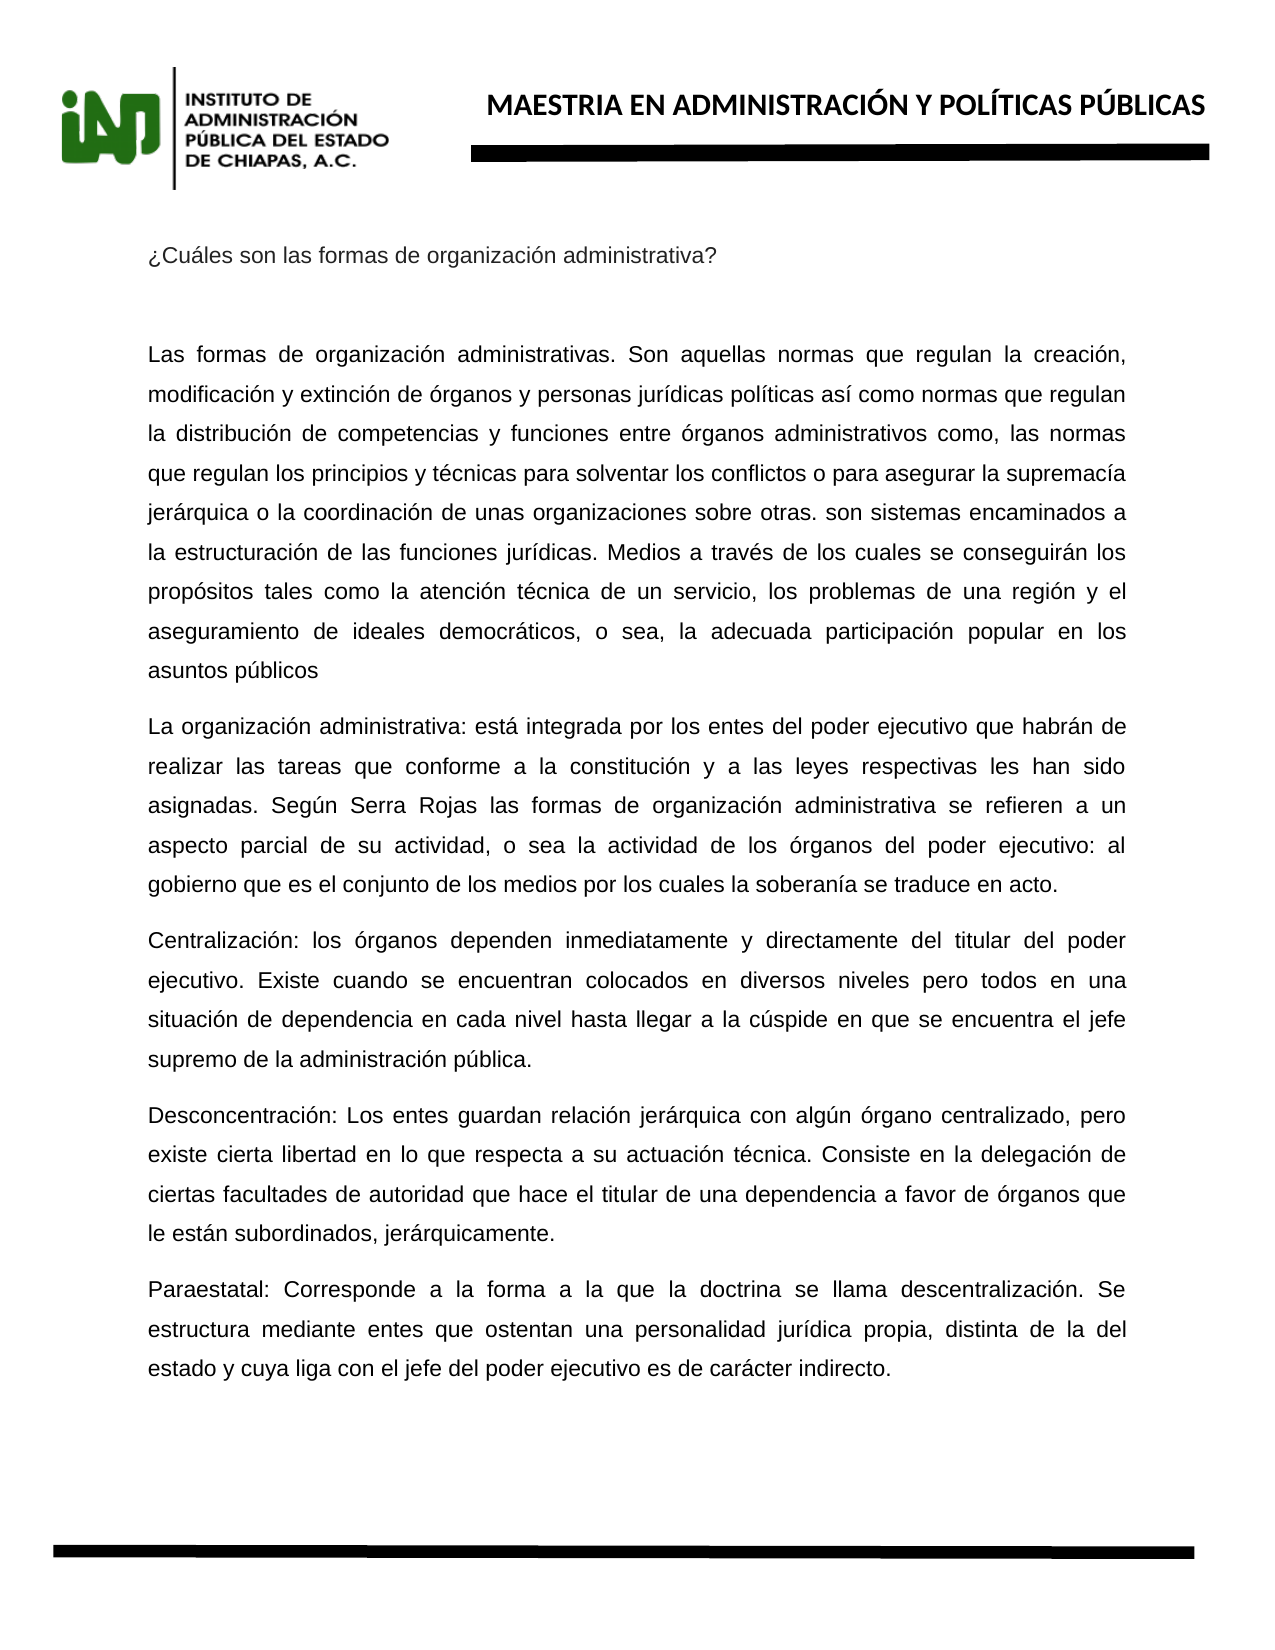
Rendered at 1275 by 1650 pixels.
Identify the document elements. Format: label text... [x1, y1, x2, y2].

text Paraestatal: Corresponde a la forma a la que la doctrina se llama descentralización. Se estructura mediante entes que ostentan una personalidad jurídica propia, distinta de la del estado y cuya liga con el jefe del poder ejecutivo es de carácter indirecto. [148, 1276, 1127, 1382]
text Desconcentración: Los entes guardan relación jerárquica con algún órgano centralizado, pero existe cierta libertad en lo que respecta a su actuación técnica. Consiste en la delegación de ciertas facultades de autoridad que hace el titular de una dependencia a favor de órganos que le están subordinados, jerárquicamente. [148, 1102, 1127, 1247]
text Las formas de organización administrativas. Son aquellas normas que regulan la creación, modificación y extinción de órganos y personas jurídicas políticas así como normas que regulan la distribución de competencias y funciones entre órganos administrativos como, las normas que regulan los principios y técnicas para solventar los conflictos o para asegurar la supremacía jerárquica o la coordinación de unas organizaciones sobre otras. son sistemas encaminados a la estructuración de las funciones jurídicas. Medios a través de los cuales se conseguirán los propósitos tales como la atención técnica de un servicio, los problemas de una región y el aseguramiento de ideales democráticos, o sea, la adecuada participación popular en los asuntos públicos [148, 341, 1127, 683]
text Centralización: los órganos dependen inmediatamente y directamente del titular del poder ejecutivo. Existe cuando se encuentran colocados en diversos niveles pero todos en una situación de dependencia en cada nivel hasta llegar a la cúspide en que se encuentra el jefe supremo de la administración pública. [148, 927, 1127, 1072]
text La organización administrativa: está integrada por los entes del poder ejecutivo que habrán de realizar las tareas que conforme a la constitución y a las leyes respectivas les han sido asignadas. Según Serra Rojas las formas de organización administrativa se refieren a un aspecto parcial de su actividad, o sea la actividad de los órganos del poder ejecutivo: al gobierno que es el conjunto de los medios por los cuales la soberanía se traduce en acto. [148, 713, 1127, 897]
picture [61, 67, 389, 190]
text ¿Cuáles son las formas de organización administrativa? [148, 242, 1127, 268]
